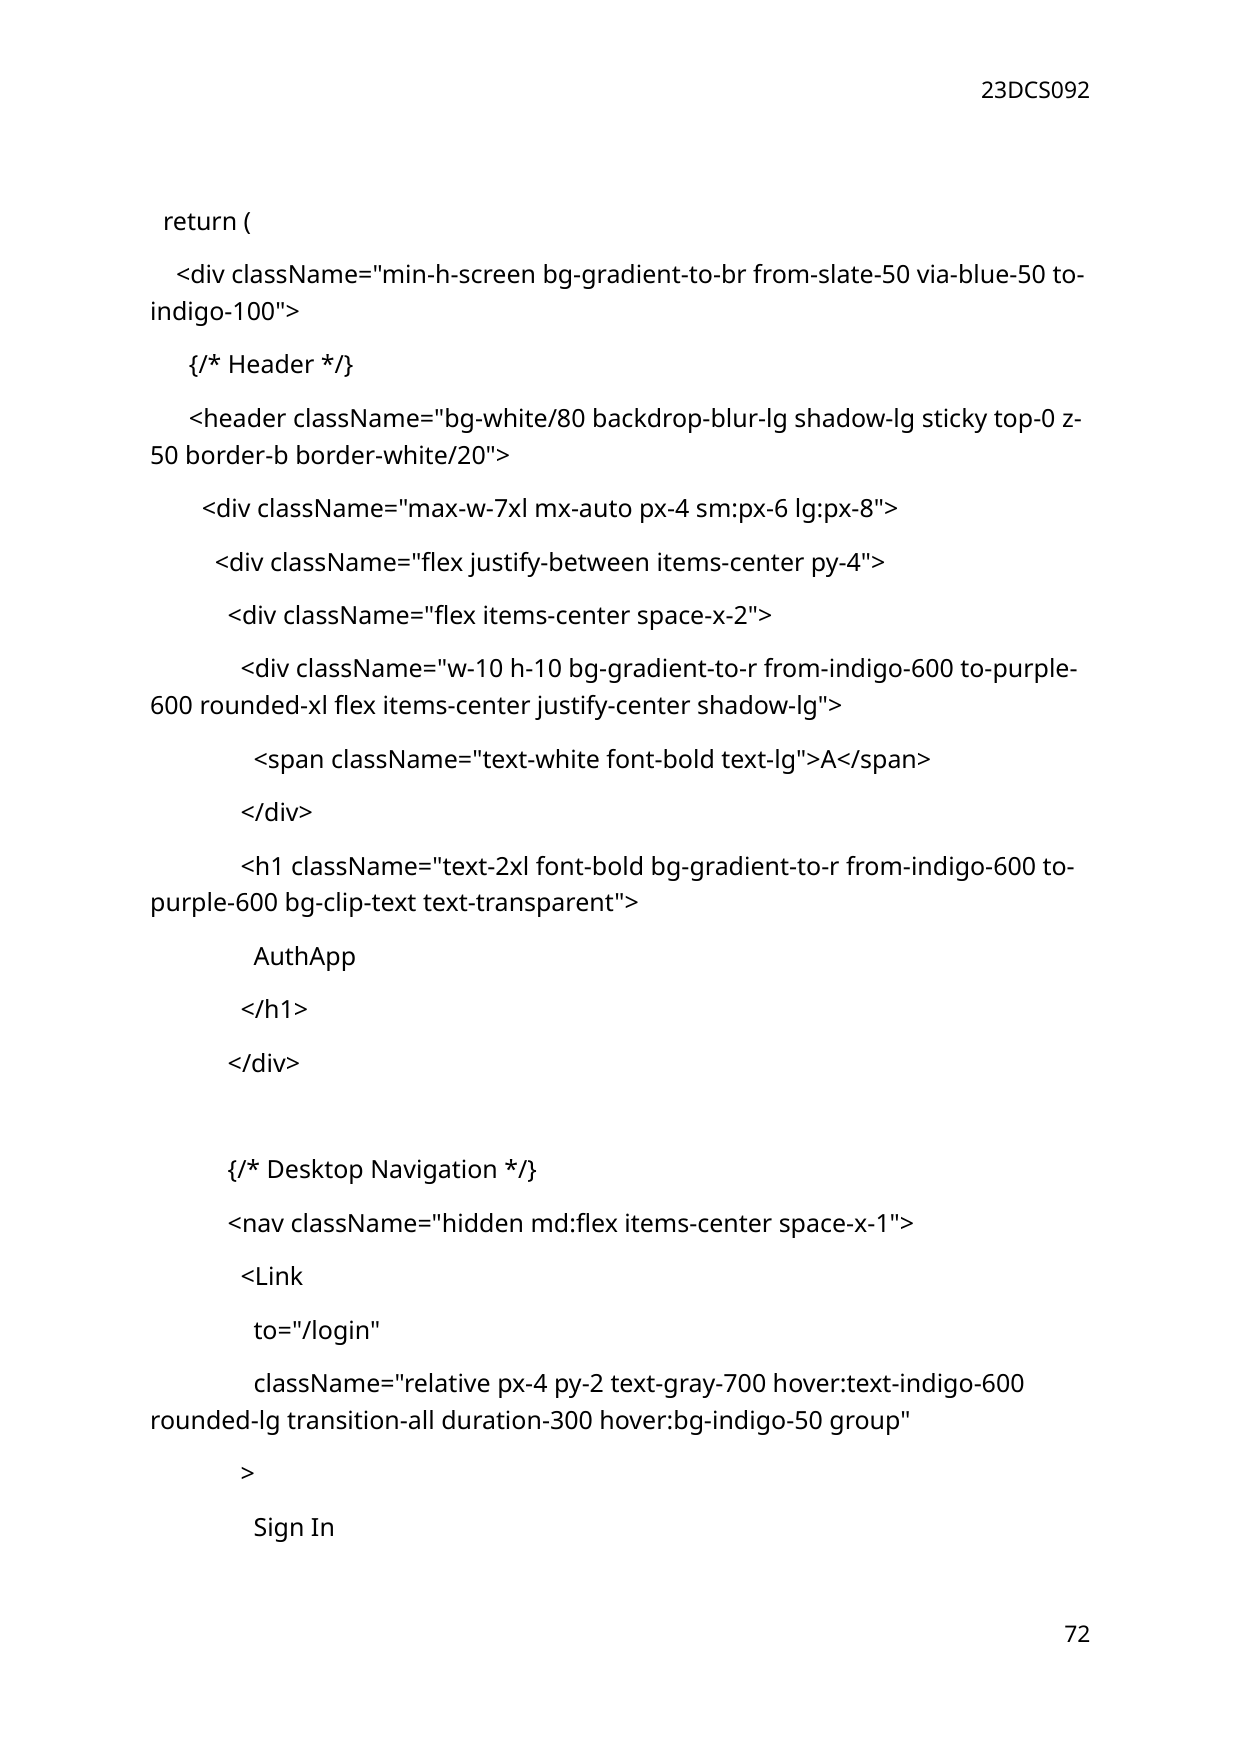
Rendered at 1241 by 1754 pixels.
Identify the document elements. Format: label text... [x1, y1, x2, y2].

text <nav className="hidden md:flex items-center space-x-1"> [150, 1206, 1090, 1239]
text <Link [150, 1259, 1090, 1293]
text > [150, 1456, 1090, 1490]
text <div className="flex justify-between items-center py-4"> [150, 544, 1090, 578]
text to="/login" [150, 1312, 1090, 1346]
text </div> [150, 1045, 1090, 1079]
text {/* Desktop Navigation */} [150, 1152, 1090, 1186]
text return ( [150, 203, 1090, 237]
text <span className="text-white font-bold text-lg">A</span> [150, 741, 1090, 775]
text {/* Header */} [150, 347, 1090, 381]
text AuthApp [150, 938, 1090, 972]
text <h1 className="text-2xl font-bold bg-gradient-to-r from-indigo-600 to-purple-600 bg-clip-text text-transparent"> [150, 848, 1090, 919]
text <div className="w-10 h-10 bg-gradient-to-r from-indigo-600 to-purple-600 rounded-xl flex items-center justify-center shadow-lg"> [150, 651, 1090, 722]
text </h1> [150, 992, 1090, 1026]
text <div className="max-w-7xl mx-auto px-4 sm:px-6 lg:px-8"> [150, 491, 1090, 525]
text className="relative px-4 py-2 text-gray-700 hover:text-indigo-600 rounded-lg transition-all duration-300 hover:bg-indigo-50 group" [150, 1366, 1090, 1437]
text Sign In [150, 1509, 1090, 1543]
text <header className="bg-white/80 backdrop-blur-lg shadow-lg sticky top-0 z-50 border-b border-white/20"> [150, 401, 1090, 471]
text </div> [150, 795, 1090, 829]
text <div className="min-h-screen bg-gradient-to-br from-slate-50 via-blue-50 to-indigo-100"> [150, 257, 1090, 328]
text <div className="flex items-center space-x-2"> [150, 598, 1090, 632]
